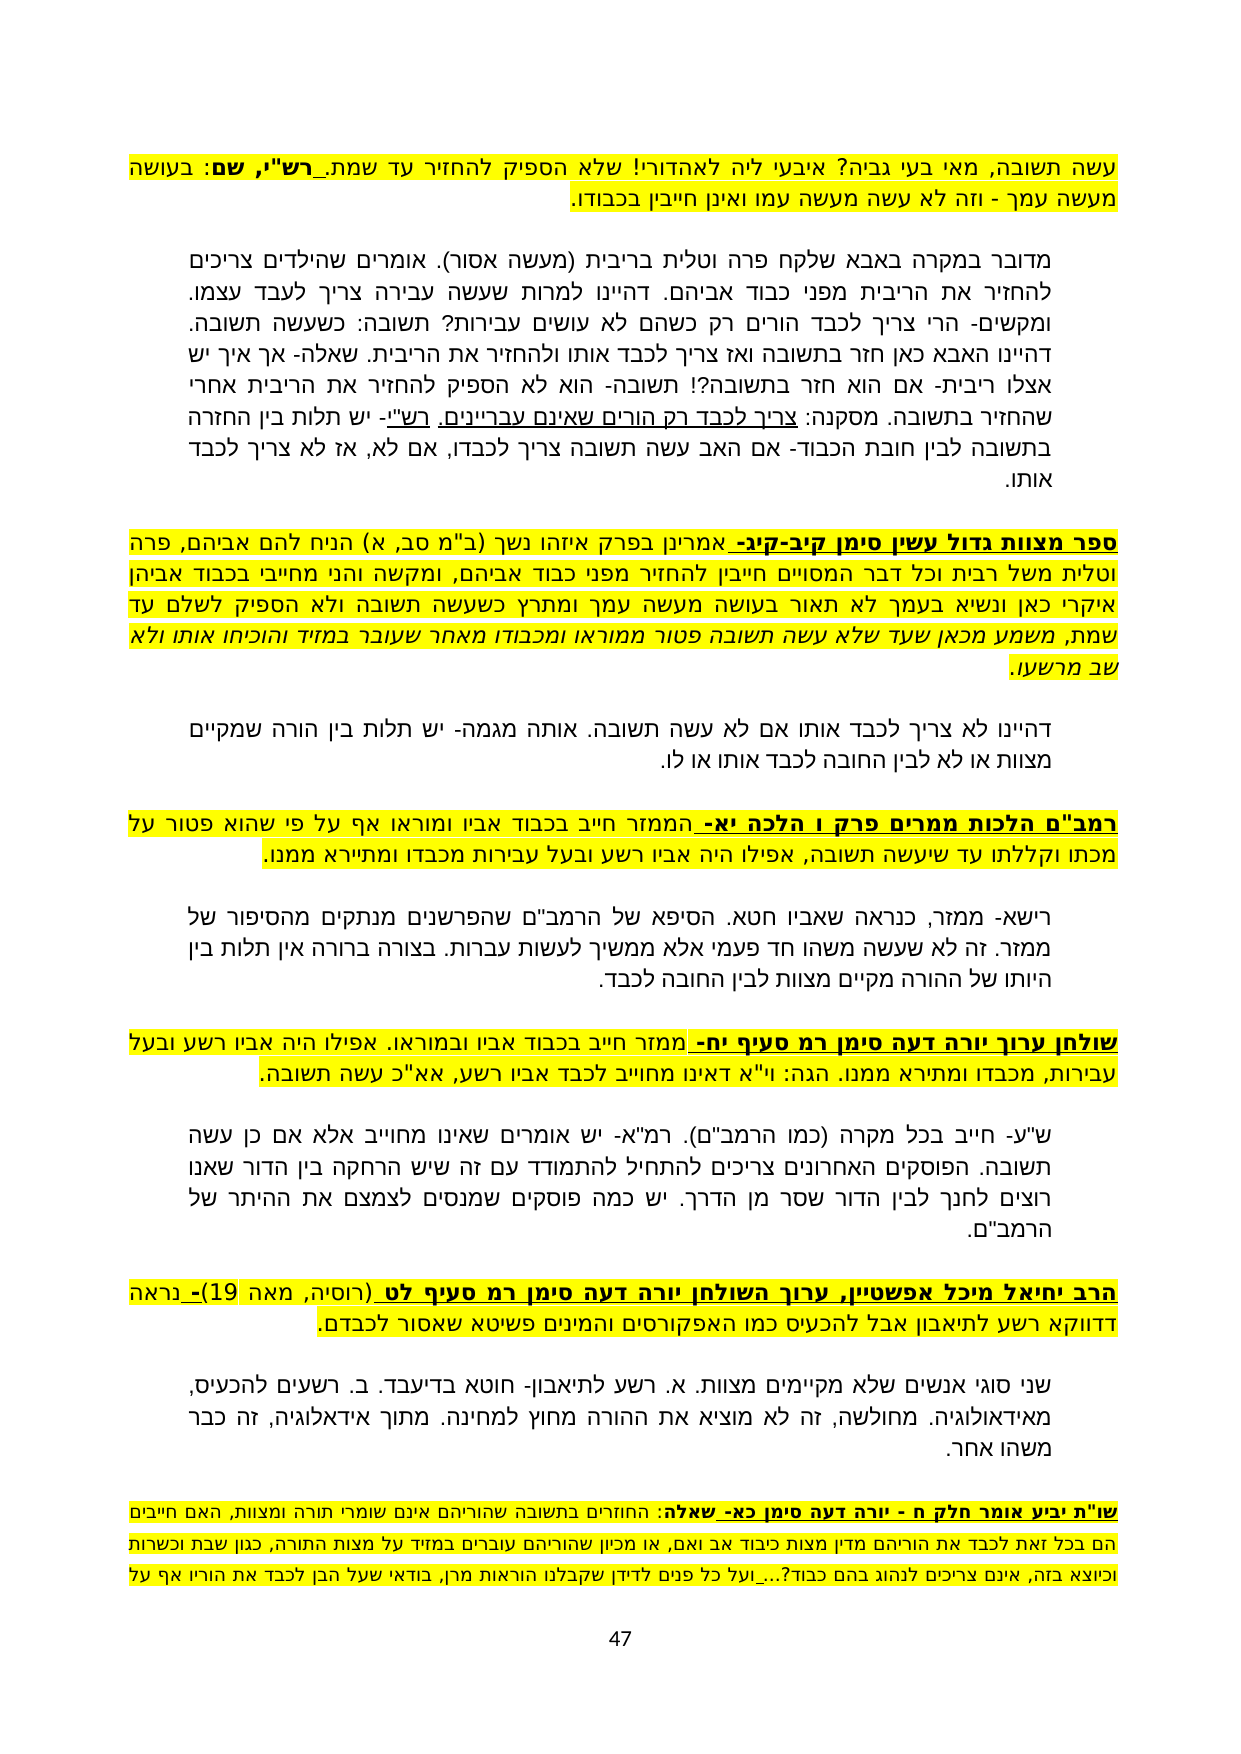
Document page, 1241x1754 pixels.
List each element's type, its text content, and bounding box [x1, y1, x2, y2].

text ספר מצוות גדול עשין סימן קיב-קיג- אמרינן בפרק איזהו נשך (ב"מ סב, א) הניח להם אביהם, פרה וטלית משל רבית וכל דבר המסויים חייבין להחזיר מפני כבוד אביהם, ומקשה והני מחייבי בכבוד אביהן איקרי כאן ונשיא בעמך לא תאור בעושה מעשה עמך ומתרץ כשעשה תשובה ולא הספיק לשלם עד שמת, משמע מכאן שעד שלא עשה תשובה פטור ממוראו ומכבודו מאחר שעובר במזיד והוכיחו אותו ולא שב מרשעו. [128, 618, 1118, 681]
text שני סוגי אנשים שלא מקיימים מצוות. א. רשע לתיאבון- חוטא בדיעבד. ב. רשעים להכעיס, מאידאולוגיה. מחולשה, זה לא מוציא את ההורה מחוץ למחינה. מתוך אידאלוגיה, זה כבר משהו אחר. [187, 1369, 1053, 1462]
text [128, 150, 1118, 212]
text דהיינו לא צריך לכבד אותו אם לא עשה תשובה. אותה מגמה- יש תלות בין הורה שמקיים מצוות או לא לבין החובה לכבד אותו או לו. [187, 712, 1053, 775]
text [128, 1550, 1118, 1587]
text הרב יחיאל מיכל אפשטיין, ערוך השולחן יורה דעה סימן רמ סעיף לט (רוסיה, מאה 19)- נראה דדווקא רשע לתיאבון אבל להכעיס כמו האפקורסים והמינים פשיטא שאסור לכבדם. [128, 1275, 1118, 1337]
text רישא- ממזר, כנראה שאביו חטא. הסיפא של הרמב"ם שהפרשנים מנתקים מהסיפור של ממזר. זה לא שעשה משהו חד פעמי אלא ממשיך לעשות עברות. בצורה ברורה אין תלות בין היותו של ההורה מקיים מצוות לבין החובה לכבד. [187, 900, 1053, 994]
text מדובר במקרה באבא שלקח פרה וטלית בריבית (מעשה אסור). אומרים שהילדים צריכים להחזיר את הריבית מפני כבוד אביהם. דהיינו למרות שעשה עבירה צריך לעבד עצמו. ומקשים- הרי צריך לכבד הורים רק כשהם לא עושים עבירות? תשובה: כשעשה תשובה. דהיינו האבא כאן חזר בתשובה ואז צריך לכבד אותו ולהחזיר את הריבית. שאלה- אך איך יש אצלו ריבית- אם הוא חזר בתשובה?! תשובה- הוא לא הספיק להחזיר את הריבית אחרי שהחזיר בתשובה. מסקנה: צריך לכבד רק הורים שאינם עבריינים. רש"י- יש תלות בין החזרה בתשובה לבין חובת הכבוד- אם האב עשה תשובה צריך לכבדו, אם לא, אז לא צריך לכבד אותו. [187, 244, 1053, 494]
text רמב"ם הלכות ממרים פרק ו הלכה יא- הממזר חייב בכבוד אביו ומוראו אף על פי שהוא פטור על מכתו וקללתו עד שיעשה תשובה, אפילו היה אביו רשע ובעל עבירות מכבדו ומתיירא ממנו. [128, 837, 1118, 869]
text שולחן ערוך יורה דעה סימן רמ סעיף יח- ממזר חייב בכבוד אביו ובמוראו. אפילו היה אביו רשע ובעל עבירות, מכבדו ומתירא ממנו. הגה: וי"א דאינו מחוייב לכבד אביו רשע, אא"כ עשה תשובה. [128, 1025, 1118, 1087]
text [128, 1494, 1118, 1549]
text ספר מצוות גדול עשין סימן קיב-קיג- אמרינן בפרק איזהו נשך (ב"מ סב, א) הניח להם אביהם, פרה וטלית משל רבית וכל דבר המסויים חייבין להחזיר מפני כבוד אביהם, ומקשה והני מחייבי בכבוד אביהן איקרי כאן ונשיא בעמך לא תאור בעושה מעשה עמך ומתרץ כשעשה תשובה ולא הספיק לשלם עד שמת, משמע מכאן שעד שלא עשה תשובה פטור ממוראו ומכבודו מאחר שעובר במזיד והוכיחו אותו ולא שב מרשעו. [128, 525, 1118, 591]
text ש"ע- חייב בכל מקרה (כמו הרמב"ם). רמ"א- יש אומרים שאינו מחוייב אלא אם כן עשה תשובה. הפוסקים האחרונים צריכים להתחיל להתמודד עם זה שיש הרחקה בין הדור שאנו רוצים לחנך לבין הדור שסר מן הדרך. יש כמה פוסקים שמנסים לצמצם את ההיתר של הרמב"ם. [187, 1119, 1053, 1244]
